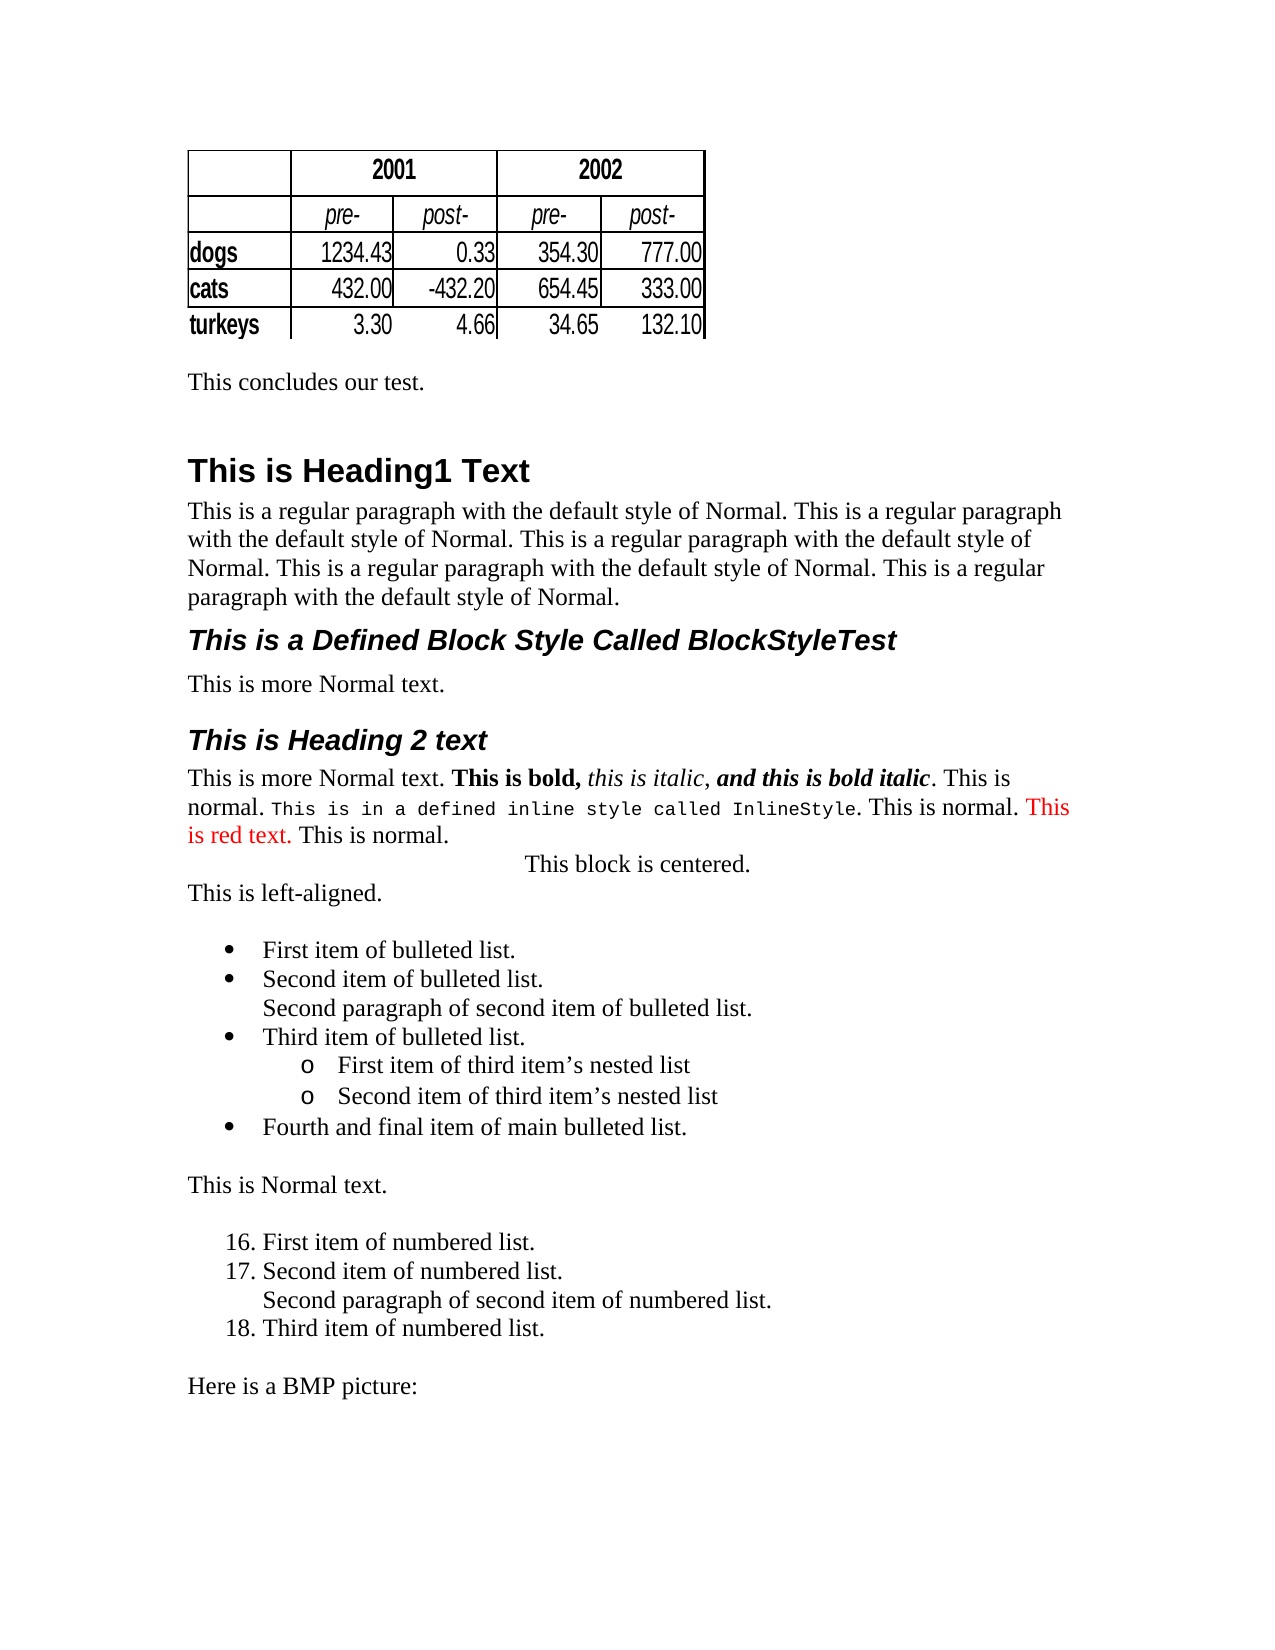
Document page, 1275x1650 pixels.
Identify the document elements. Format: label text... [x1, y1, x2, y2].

list Third item of numbered list. [225, 1313, 1087, 1342]
text This is Normal text. [187, 1170, 1087, 1198]
text This concludes our test. [187, 367, 1087, 396]
list First item of third item’s nested list [300, 1051, 1087, 1081]
text This is a regular paragraph with the default style of Normal. This is a regular paragraph with the default style of Normal. This is a regular paragraph with the default style of Normal. This is a regular paragraph with the default style of Normal. This is a regular paragraph with the default style of Normal. [187, 496, 1087, 611]
list Second item of third item’s nested list [300, 1081, 1087, 1112]
list Fourth and final item of main bulleted list. [225, 1112, 1087, 1141]
subtitle This is Heading 2 text [187, 723, 1087, 757]
text Second paragraph of second item of bulleted list. [262, 993, 1087, 1022]
text This is more Normal text. This is bold, this is italic, and this is bold italic. This is normal. This is in a defined inline style called InlineStyle. This is normal. This is red text. This is normal. [187, 763, 1087, 849]
list First item of bulleted list. [225, 936, 1087, 964]
text This is a Defined Block Style Called BlockStyleTest [187, 623, 1087, 657]
list Third item of bulleted list. [225, 1022, 1087, 1051]
text This is more Normal text. [187, 669, 1087, 698]
list Second item of numbered list. [225, 1256, 1087, 1285]
text Here is a BMP picture: [187, 1371, 1087, 1400]
list First item of numbered list. [225, 1227, 1087, 1256]
list Second item of bulleted list. [225, 964, 1087, 993]
text This block is centered. [187, 849, 1087, 878]
text Second paragraph of second item of numbered list. [262, 1285, 1087, 1313]
text This is left-aligned. [187, 878, 1087, 907]
subtitle This is Heading1 Text [187, 451, 1087, 489]
